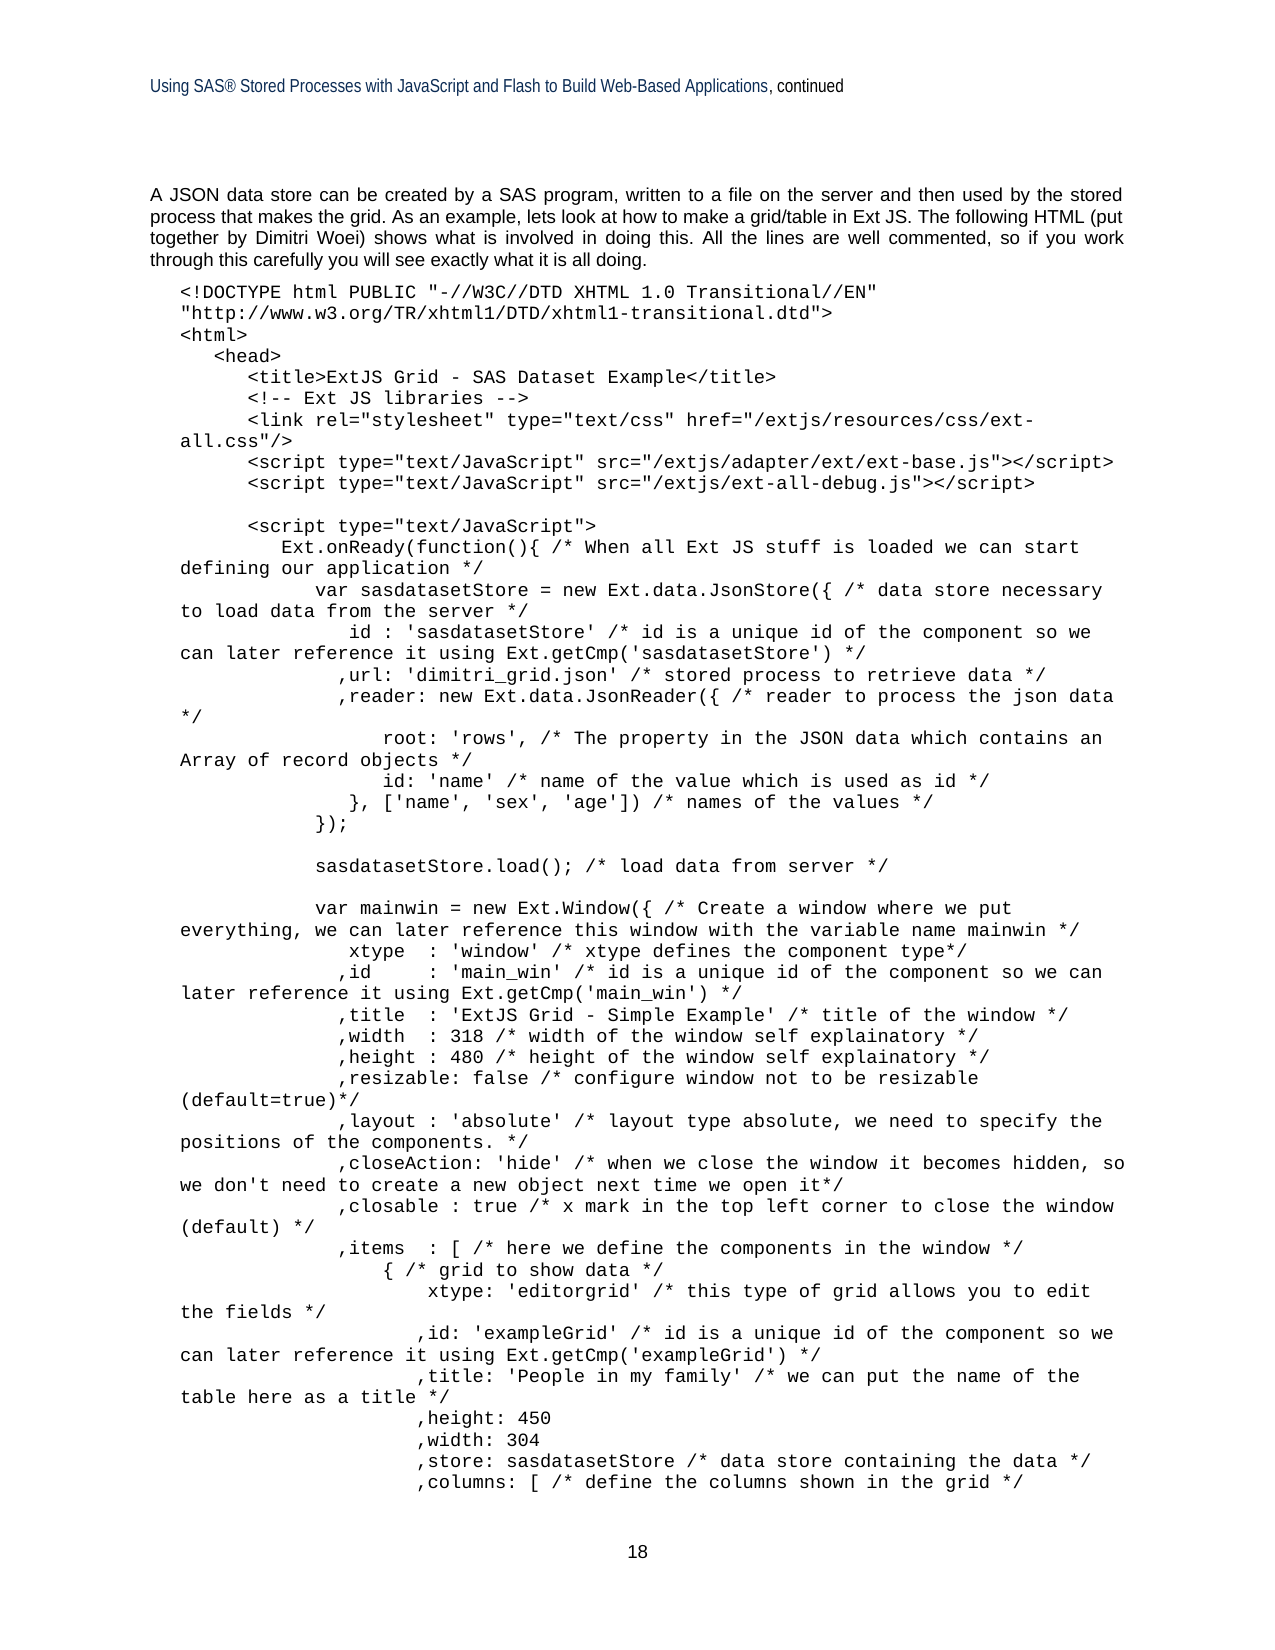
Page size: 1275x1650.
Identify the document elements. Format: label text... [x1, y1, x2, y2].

text <!DOCTYPE html PUBLIC "-//W3C//DTD XHTML 1.0 Transitional//EN" [180, 283, 1125, 304]
text ,reader: new Ext.data.JsonReader({ /* reader to process the json data */ [180, 687, 1125, 729]
text { /* grid to show data */ [180, 1260, 1125, 1282]
text ,columns: [ /* define the columns shown in the grid */ [180, 1473, 1125, 1494]
text id : 'sasdatasetStore' /* id is a unique id of the component so we can later reference it using Ext.getCmp('sasdatasetStore') */ [180, 623, 1125, 665]
text ,height: 450 [180, 1409, 1125, 1430]
text ,items : [ /* here we define the components in the window */ [180, 1239, 1125, 1260]
text <script type="text/JavaScript" src="/extjs/ext-all-debug.js"></script> [180, 474, 1125, 495]
text sasdatasetStore.load(); /* load data from server */ [180, 857, 1125, 878]
text <html> [180, 325, 1125, 347]
text }); [180, 814, 1125, 835]
text id: 'name' /* name of the value which is used as id */ [180, 772, 1125, 793]
text <title>ExtJS Grid - SAS Dataset Example</title> [180, 368, 1125, 389]
text <script type="text/JavaScript" src="/extjs/adapter/ext/ext-base.js"></script> [180, 453, 1125, 474]
text ,height : 480 /* height of the window self explainatory */ [180, 1048, 1125, 1069]
text <!-- Ext JS libraries --> [180, 389, 1125, 410]
text A JSON data store can be created by a SAS program, written to a file on the server and then used by the stored process that makes the grid. As an example, lets look at how to make a grid/table in Ext JS. The following HTML (put together by Dimitri Woei) shows what is involved in doing this. All the lines are well commented, so if you work through this carefully you will see exactly what it is all doing. [150, 184, 1125, 270]
text Ext.onReady(function(){ /* When all Ext JS stuff is loaded we can start defining our application */ [180, 538, 1125, 580]
text <script type="text/JavaScript"> [180, 517, 1125, 538]
text "http://www.w3.org/TR/xhtml1/DTD/xhtml1-transitional.dtd"> [180, 304, 1125, 325]
text root: 'rows', /* The property in the JSON data which contains an Array of record objects */ [180, 729, 1125, 772]
text ,store: sasdatasetStore /* data store containing the data */ [180, 1452, 1125, 1473]
text ,id : 'main_win' /* id is a unique id of the component so we can later reference it using Ext.getCmp('main_win') */ [180, 963, 1125, 1005]
text ,closable : true /* x mark in the top left corner to close the window (default) */ [180, 1197, 1125, 1239]
text ,width : 318 /* width of the window self explainatory */ [180, 1027, 1125, 1048]
text ,layout : 'absolute' /* layout type absolute, we need to specify the positions of the components. */ [180, 1112, 1125, 1154]
text xtype : 'window' /* xtype defines the component type*/ [180, 942, 1125, 963]
text var sasdatasetStore = new Ext.data.JsonStore({ /* data store necessary to load data from the server */ [180, 580, 1125, 623]
text }, ['name', 'sex', 'age']) /* names of the values */ [180, 793, 1125, 814]
text <link rel="stylesheet" type="text/css" href="/extjs/resources/css/ext-all.css"/> [180, 410, 1125, 453]
text ,closeAction: 'hide' /* when we close the window it becomes hidden, so we don't need to create a new object next time we open it*/ [180, 1154, 1125, 1197]
text ,title: 'People in my family' /* we can put the name of the table here as a title */ [180, 1367, 1125, 1409]
text ,width: 304 [180, 1430, 1125, 1452]
text <head> [180, 347, 1125, 368]
text ,resizable: false /* configure window not to be resizable (default=true)*/ [180, 1069, 1125, 1112]
text var mainwin = new Ext.Window({ /* Create a window where we put everything, we can later reference this window with the variable name mainwin */ [180, 899, 1125, 942]
text ,id: 'exampleGrid' /* id is a unique id of the component so we can later reference it using Ext.getCmp('exampleGrid') */ [180, 1324, 1125, 1367]
text ,title : 'ExtJS Grid - Simple Example' /* title of the window */ [180, 1005, 1125, 1027]
text xtype: 'editorgrid' /* this type of grid allows you to edit the fields */ [180, 1282, 1125, 1324]
text ,url: 'dimitri_grid.json' /* stored process to retrieve data */ [180, 665, 1125, 687]
